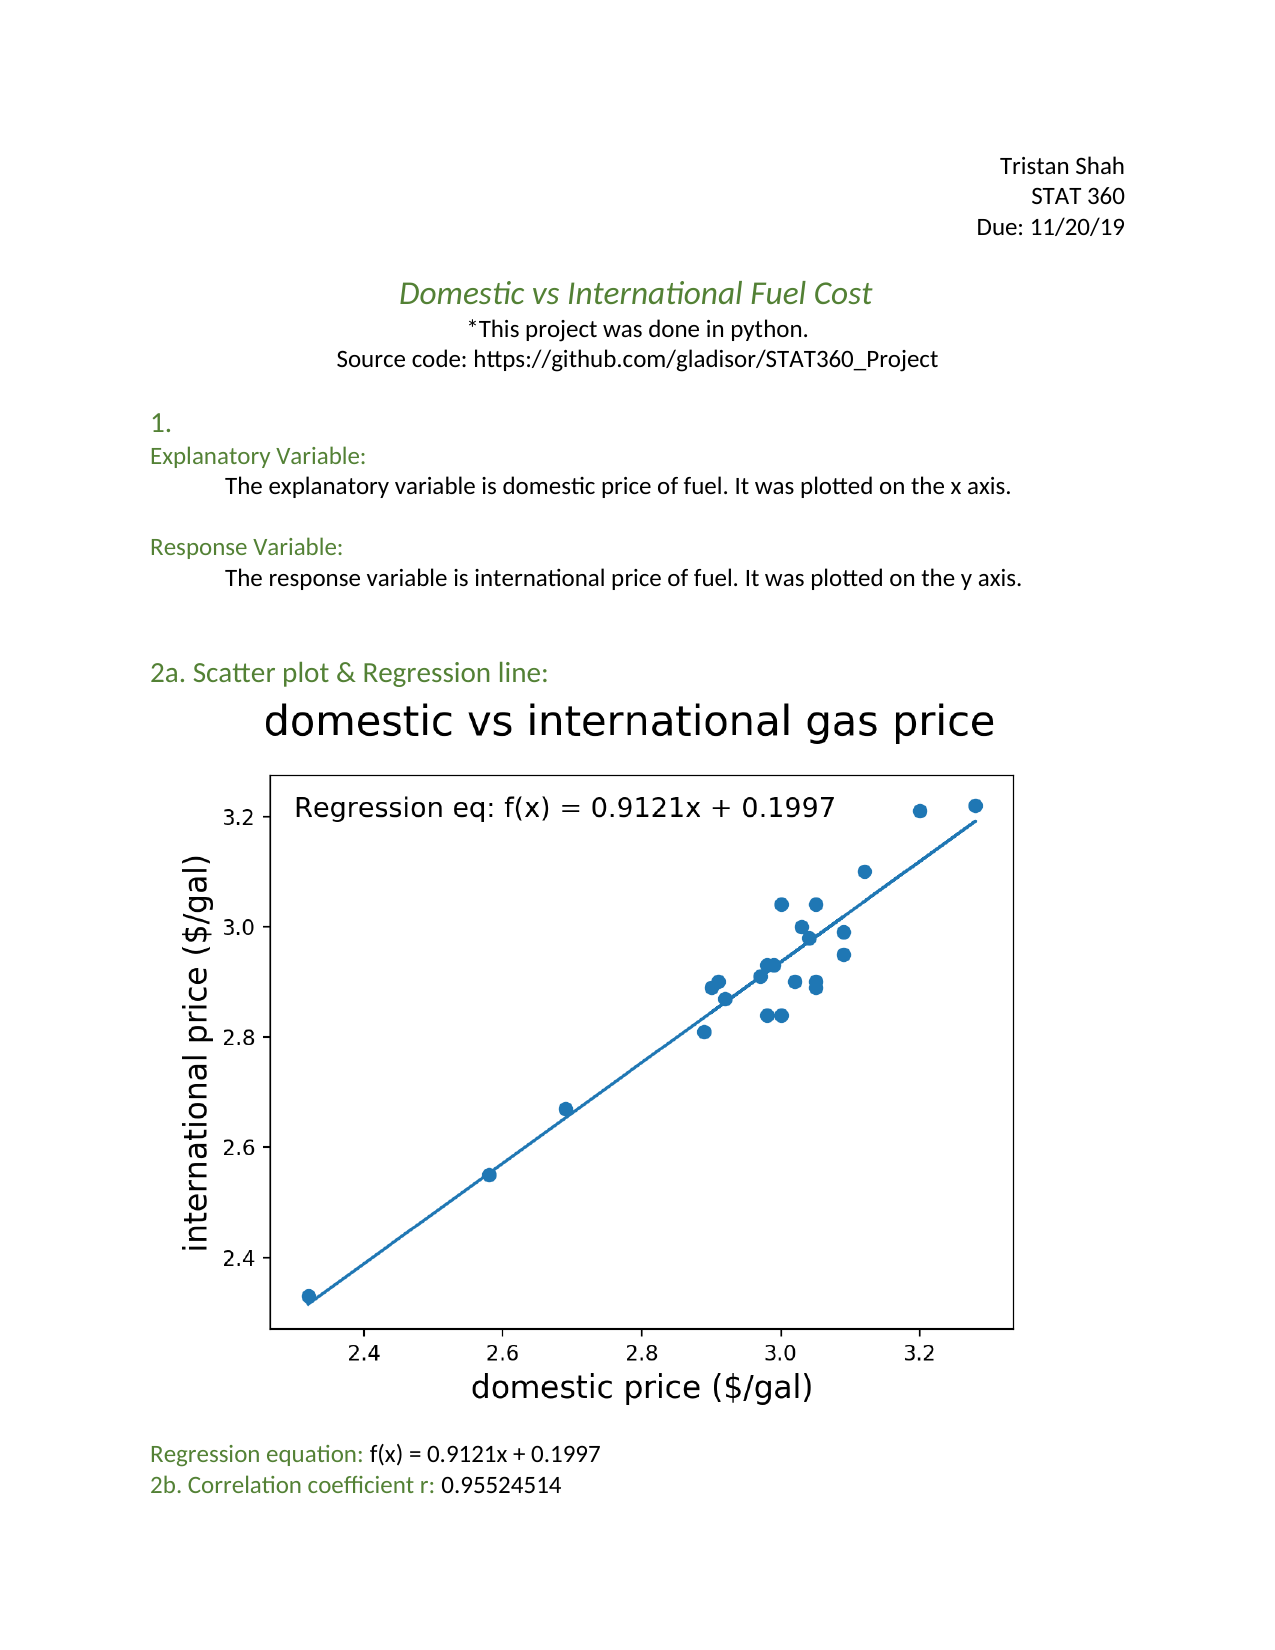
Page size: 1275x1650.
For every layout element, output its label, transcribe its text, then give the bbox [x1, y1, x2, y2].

text The response variable is international price of fuel. It was plotted on the y axis. [150, 562, 1125, 593]
text Regression equation: f(x) = 0.9121x + 0.1997 [150, 1438, 1125, 1469]
text Domestic vs International Fuel Cost [150, 272, 1125, 313]
text *This project was done in python. [150, 313, 1125, 343]
text 1. [150, 404, 1125, 440]
text Due: 11/20/19 [150, 211, 1125, 242]
picture [150, 689, 1109, 1408]
text Response Variable: [150, 532, 1125, 562]
text STAT 360 [150, 181, 1125, 211]
text Tristan Shah [150, 150, 1125, 181]
text The explanatory variable is domestic price of fuel. It was plotted on the x axis. [150, 471, 1125, 501]
text Source code: https://github.com/gladisor/STAT360_Project [150, 343, 1125, 374]
text 2b. Correlation coefficient r: 0.95524514 [150, 1469, 1125, 1499]
text Explanatory Variable: [150, 440, 1125, 471]
text 2a. Scatter plot & Regression line: [150, 654, 1125, 689]
